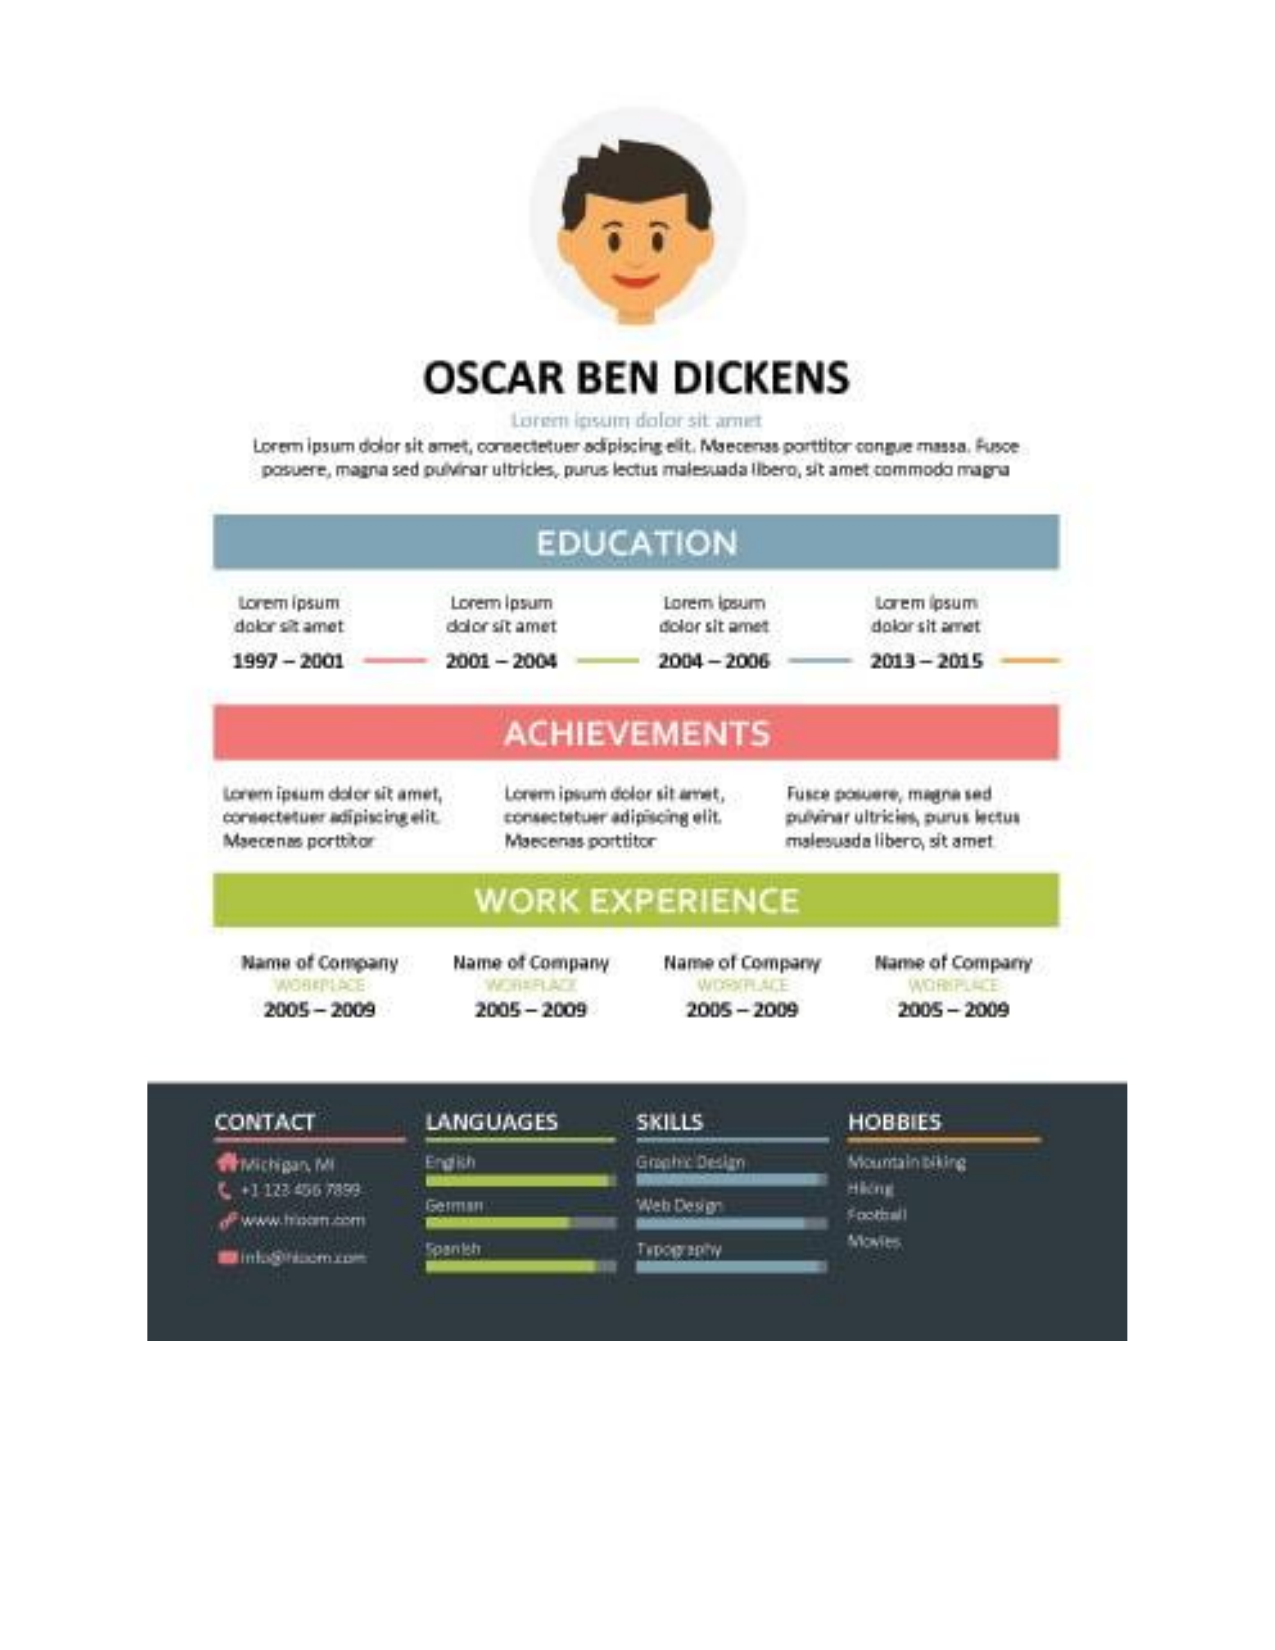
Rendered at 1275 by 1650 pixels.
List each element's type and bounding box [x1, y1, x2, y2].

picture [147, 75, 1128, 1341]
